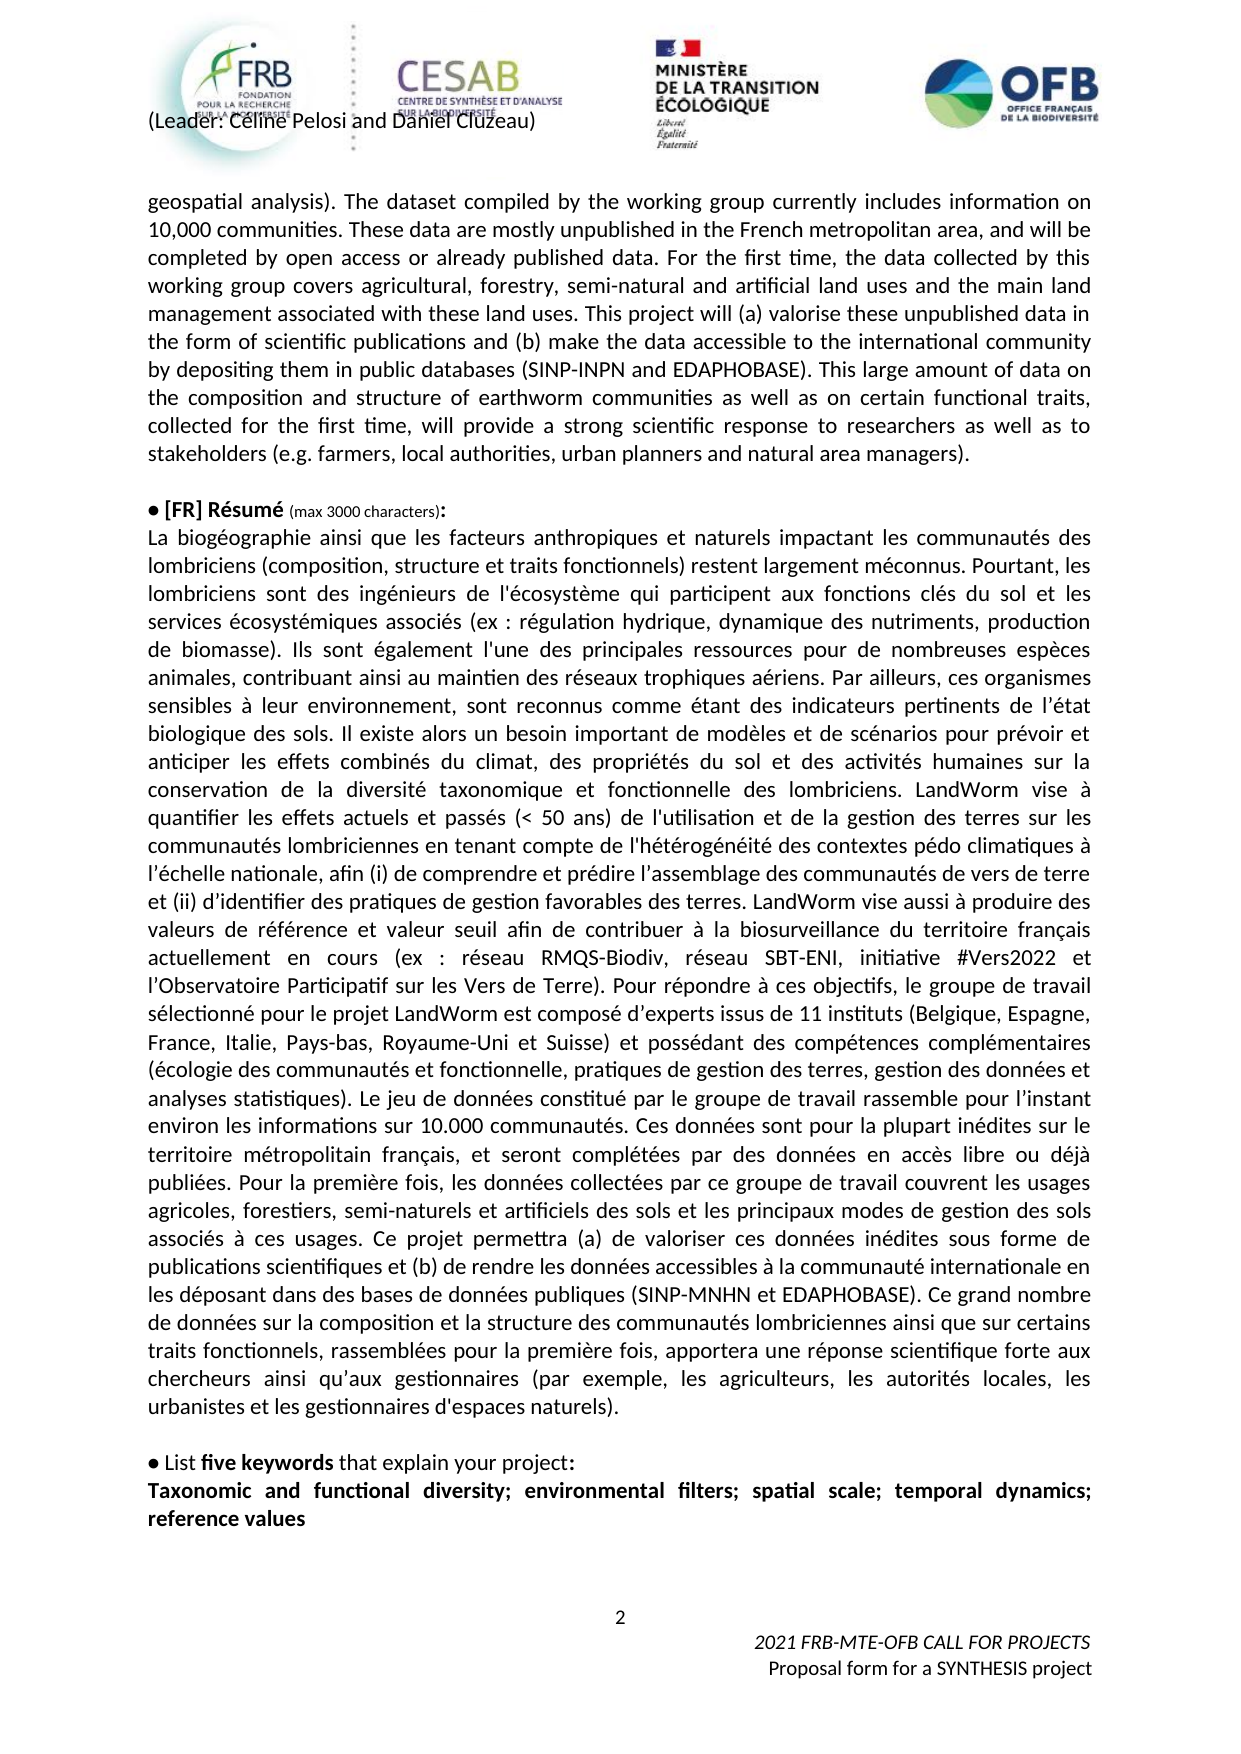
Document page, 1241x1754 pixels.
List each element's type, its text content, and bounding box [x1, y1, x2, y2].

text • [FR] Résumé (max 3000 characters): [148, 495, 1093, 523]
text Taxonomic and functional diversity; environmental filters; spatial scale; temporal dynamics; reference values [148, 1476, 1093, 1532]
text La biogéographie ainsi que les facteurs anthropiques et naturels impactant les communautés des lombriciens (composition, structure et traits fonctionnels) restent largement méconnus. Pourtant, les lombriciens sont des ingénieurs de l'écosystème qui participent aux fonctions clés du sol et les services écosystémiques associés (ex : régulation hydrique, dynamique des nutriments, production de biomasse). Ils sont également l'une des principales ressources pour de nombreuses espèces animales, contribuant ainsi au maintien des réseaux trophiques aériens. Par ailleurs, ces organismes sensibles à leur environnement, sont reconnus comme étant des indicateurs pertinents de l’état biologique des sols. Il existe alors un besoin important de modèles et de scénarios pour prévoir et anticiper les effets combinés du climat, des propriétés du sol et des activités humaines sur la conservation de la diversité taxonomique et fonctionnelle des lombriciens. LandWorm vise à quantifier les effets actuels et passés (< 50 ans) de l'utilisation et de la gestion des terres sur les communautés lombriciennes en tenant compte de l'hétérogénéité des contextes pédo climatiques à l’échelle nationale, afin (i) de comprendre et prédire l’assemblage des communautés de vers de terre et (ii) d’identifier des pratiques de gestion favorables des terres. LandWorm vise aussi à produire des valeurs de référence et valeur seuil afin de contribuer à la biosurveillance du territoire français actuellement en cours (ex : réseau RMQS-Biodiv, réseau SBT-ENI, initiative #Vers2022 et l’Observatoire Participatif sur les Vers de Terre). Pour répondre à ces objectifs, le groupe de travail sélectionné pour le projet LandWorm est composé d’experts issus de 11 instituts (Belgique, Espagne, France, Italie, Pays-bas, Royaume-Uni et Suisse) et possédant des compétences complémentaires (écologie des communautés et fonctionnelle, pratiques de gestion des terres, gestion des données et analyses statistiques). Le jeu de données constitué par le groupe de travail rassemble pour l’instant environ les informations sur 10.000 communautés. Ces données sont pour la plupart inédites sur le territoire métropolitain français, et seront complétées par des données en accès libre ou déjà publiées. Pour la première fois, les données collectées par ce groupe de travail couvrent les usages agricoles, forestiers, semi-naturels et artificiels des sols et les principaux modes de gestion des sols associés à ces usages. Ce projet permettra (a) de valoriser ces données inédites sous forme de publications scientifiques et (b) de rendre les données accessibles à la communauté internationale en les déposant dans des bases de données publiques (SINP-MNHN et EDAPHOBASE). Ce grand nombre de données sur la composition et la structure des communautés lombriciennes ainsi que sur certains traits fonctionnels, rassemblées pour la première fois, apportera une réponse scientifique forte aux chercheurs ainsi qu’aux gestionnaires (par exemple, les agriculteurs, les autorités locales, les urbanistes et les gestionnaires d'espaces naturels). [148, 523, 1093, 1420]
picture [147, 6, 1221, 183]
text • List five keywords that explain your project: [148, 1448, 1093, 1476]
